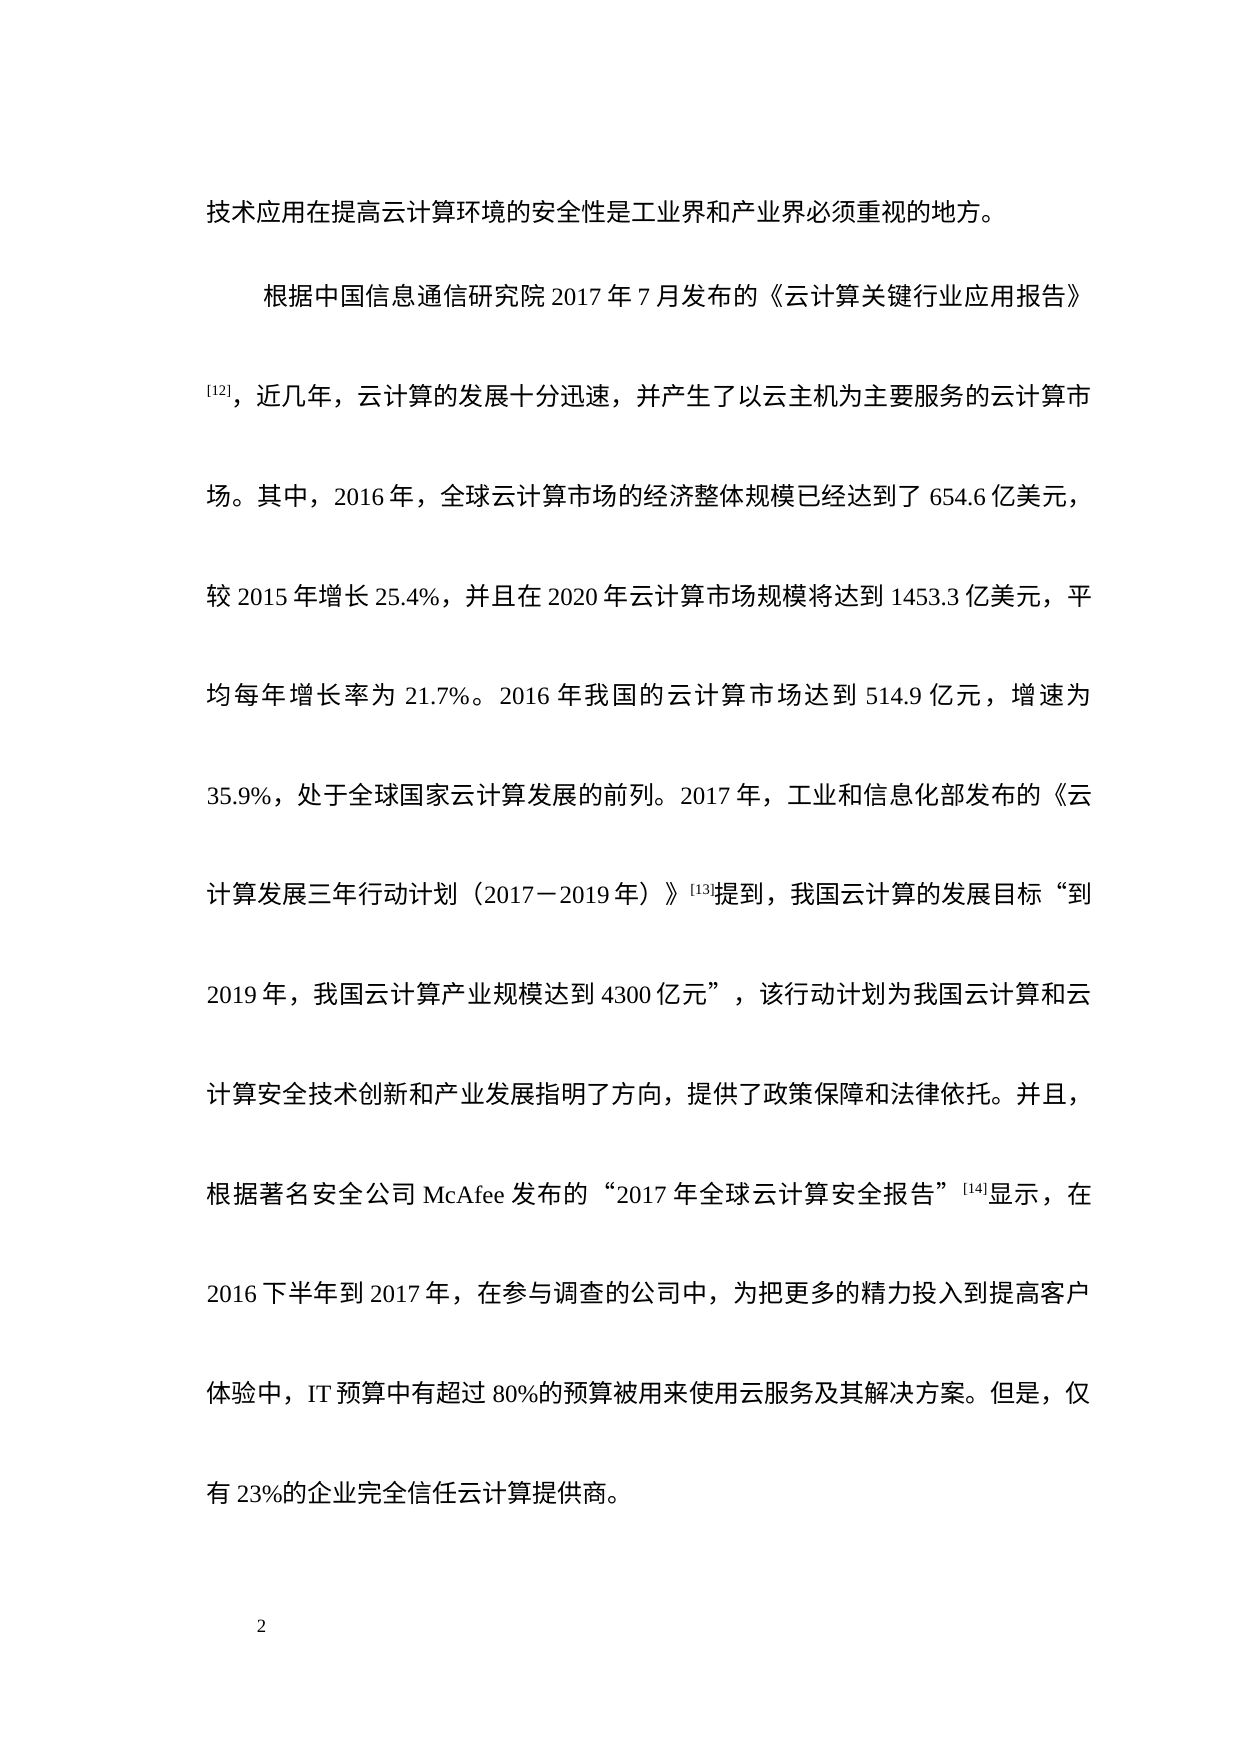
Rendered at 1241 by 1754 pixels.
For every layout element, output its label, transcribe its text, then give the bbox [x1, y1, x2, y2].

text 根据中国信息通信研究院2017年7月发布的《云计算关键行业应用报告》[]，近几年，云计算的发展十分迅速，并产生了以云主机为主要服务的云计算市场。其中，2016年，全球云计算市场的经济整体规模已经达到了654.6亿美元，较2015年增长25.4%，并且在2020年云计算市场规模将达到1453.3亿美元，平均每年增长率为21.7%。2016年我国的云计算市场达到514.9亿元，增速为35.9%，处于全球国家云计算发展的前列。2017年，工业和信息化部发布的《云计算发展三年行动计划（2017－2019年）》[]提到，我国云计算的发展目标“到2019年，我国云计算产业规模达到4300亿元”，该行动计划为我国云计算和云计算安全技术创新和产业发展指明了方向，提供了政策保障和法律依托。并且，根据著名安全公司McAfee发布的“2017年全球云计算安全报告”[]显示，在2016下半年到2017年，在参与调查的公司中，为把更多的精力投入到提高客户体验中，IT预算中有超过80%的预算被用来使用云服务及其解决方案。但是，仅有23%的企业完全信任云计算提供商。 [207, 262, 1093, 1524]
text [207, 177, 1093, 244]
